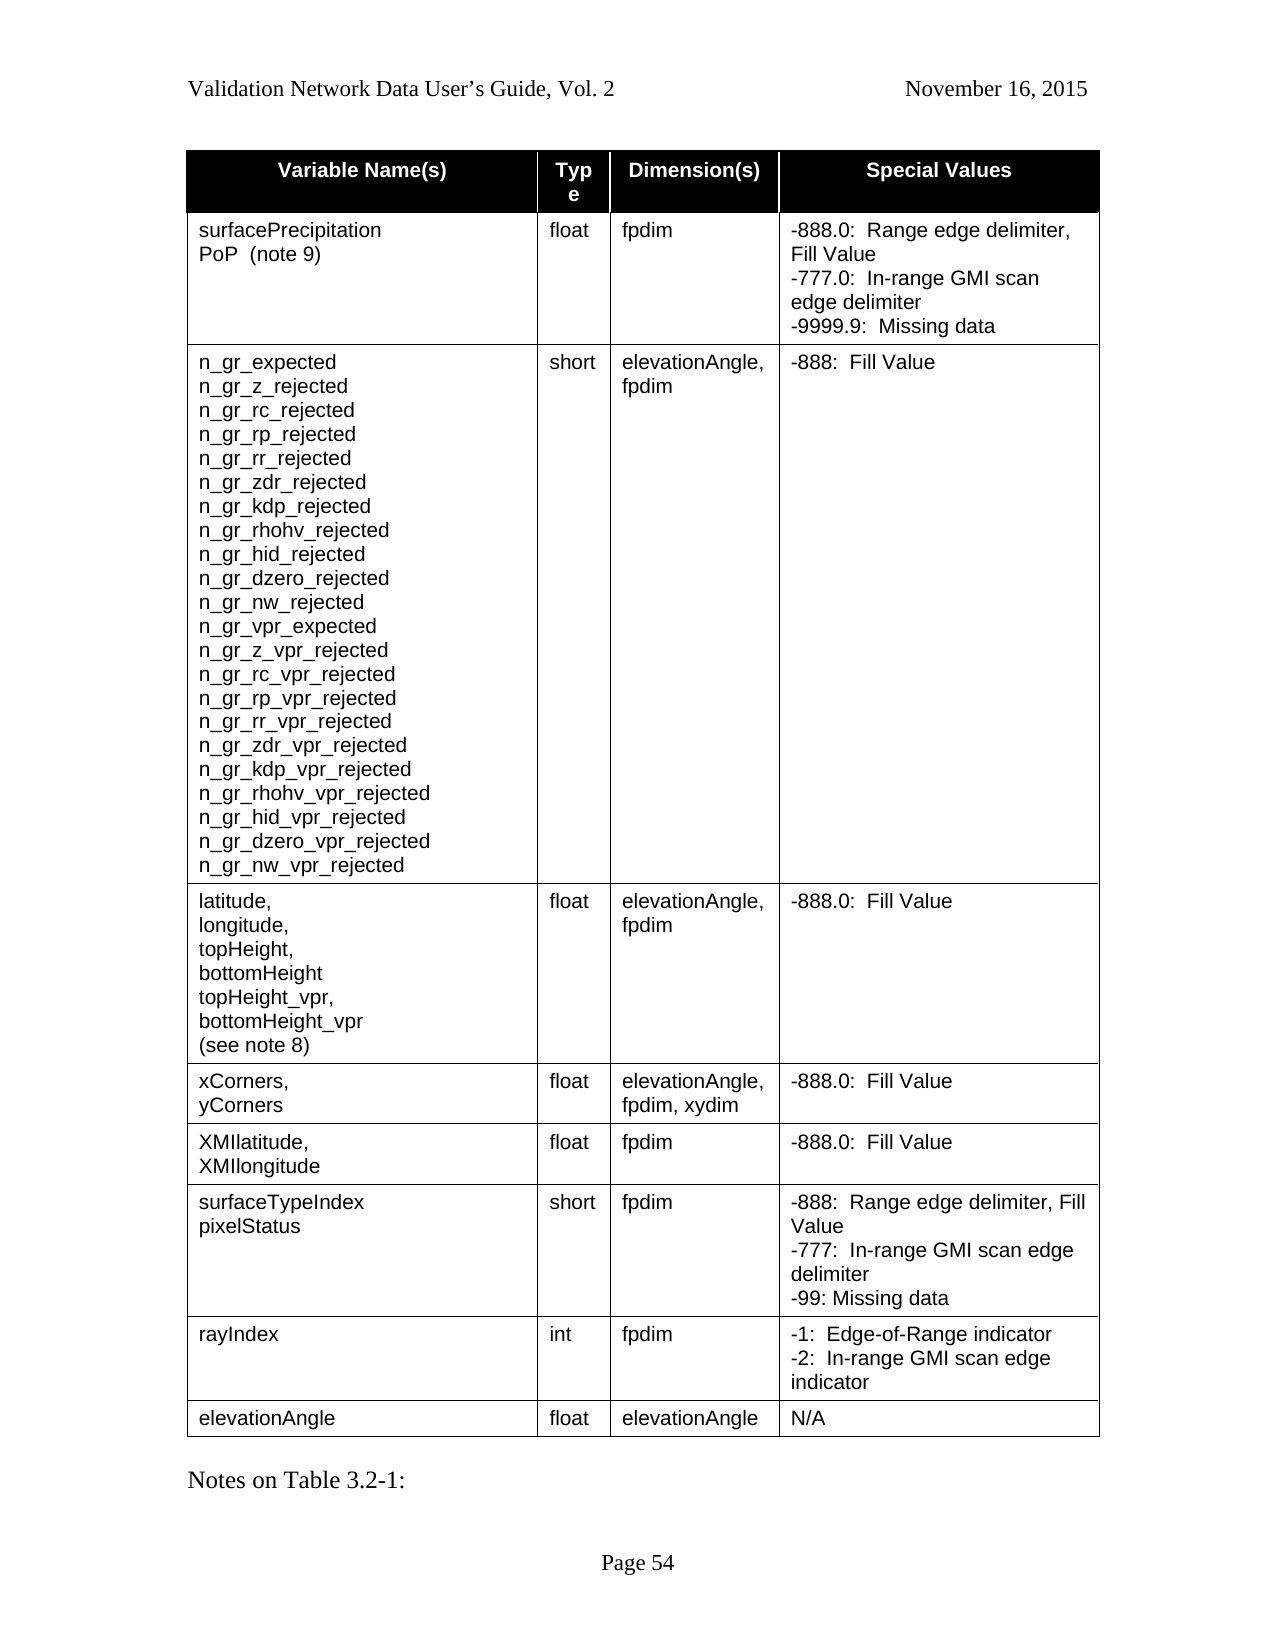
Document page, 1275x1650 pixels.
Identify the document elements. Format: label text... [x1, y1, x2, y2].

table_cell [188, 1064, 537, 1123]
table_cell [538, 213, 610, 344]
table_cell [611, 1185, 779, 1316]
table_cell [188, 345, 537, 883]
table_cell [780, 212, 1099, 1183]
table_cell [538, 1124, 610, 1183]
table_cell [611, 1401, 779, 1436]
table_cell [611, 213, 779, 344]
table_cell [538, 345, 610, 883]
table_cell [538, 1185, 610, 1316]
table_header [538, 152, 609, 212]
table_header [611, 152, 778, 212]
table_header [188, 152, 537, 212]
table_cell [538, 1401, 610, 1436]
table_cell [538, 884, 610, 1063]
text Notes on Table 3.2-1: [187, 1465, 1087, 1494]
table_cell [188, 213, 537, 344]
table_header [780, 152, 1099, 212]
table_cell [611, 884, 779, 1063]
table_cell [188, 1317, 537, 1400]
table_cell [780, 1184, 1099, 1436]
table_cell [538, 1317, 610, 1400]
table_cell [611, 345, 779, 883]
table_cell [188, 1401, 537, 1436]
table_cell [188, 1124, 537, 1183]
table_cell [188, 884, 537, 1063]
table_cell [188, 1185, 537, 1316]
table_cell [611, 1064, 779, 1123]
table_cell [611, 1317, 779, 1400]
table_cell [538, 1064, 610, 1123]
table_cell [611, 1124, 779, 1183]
